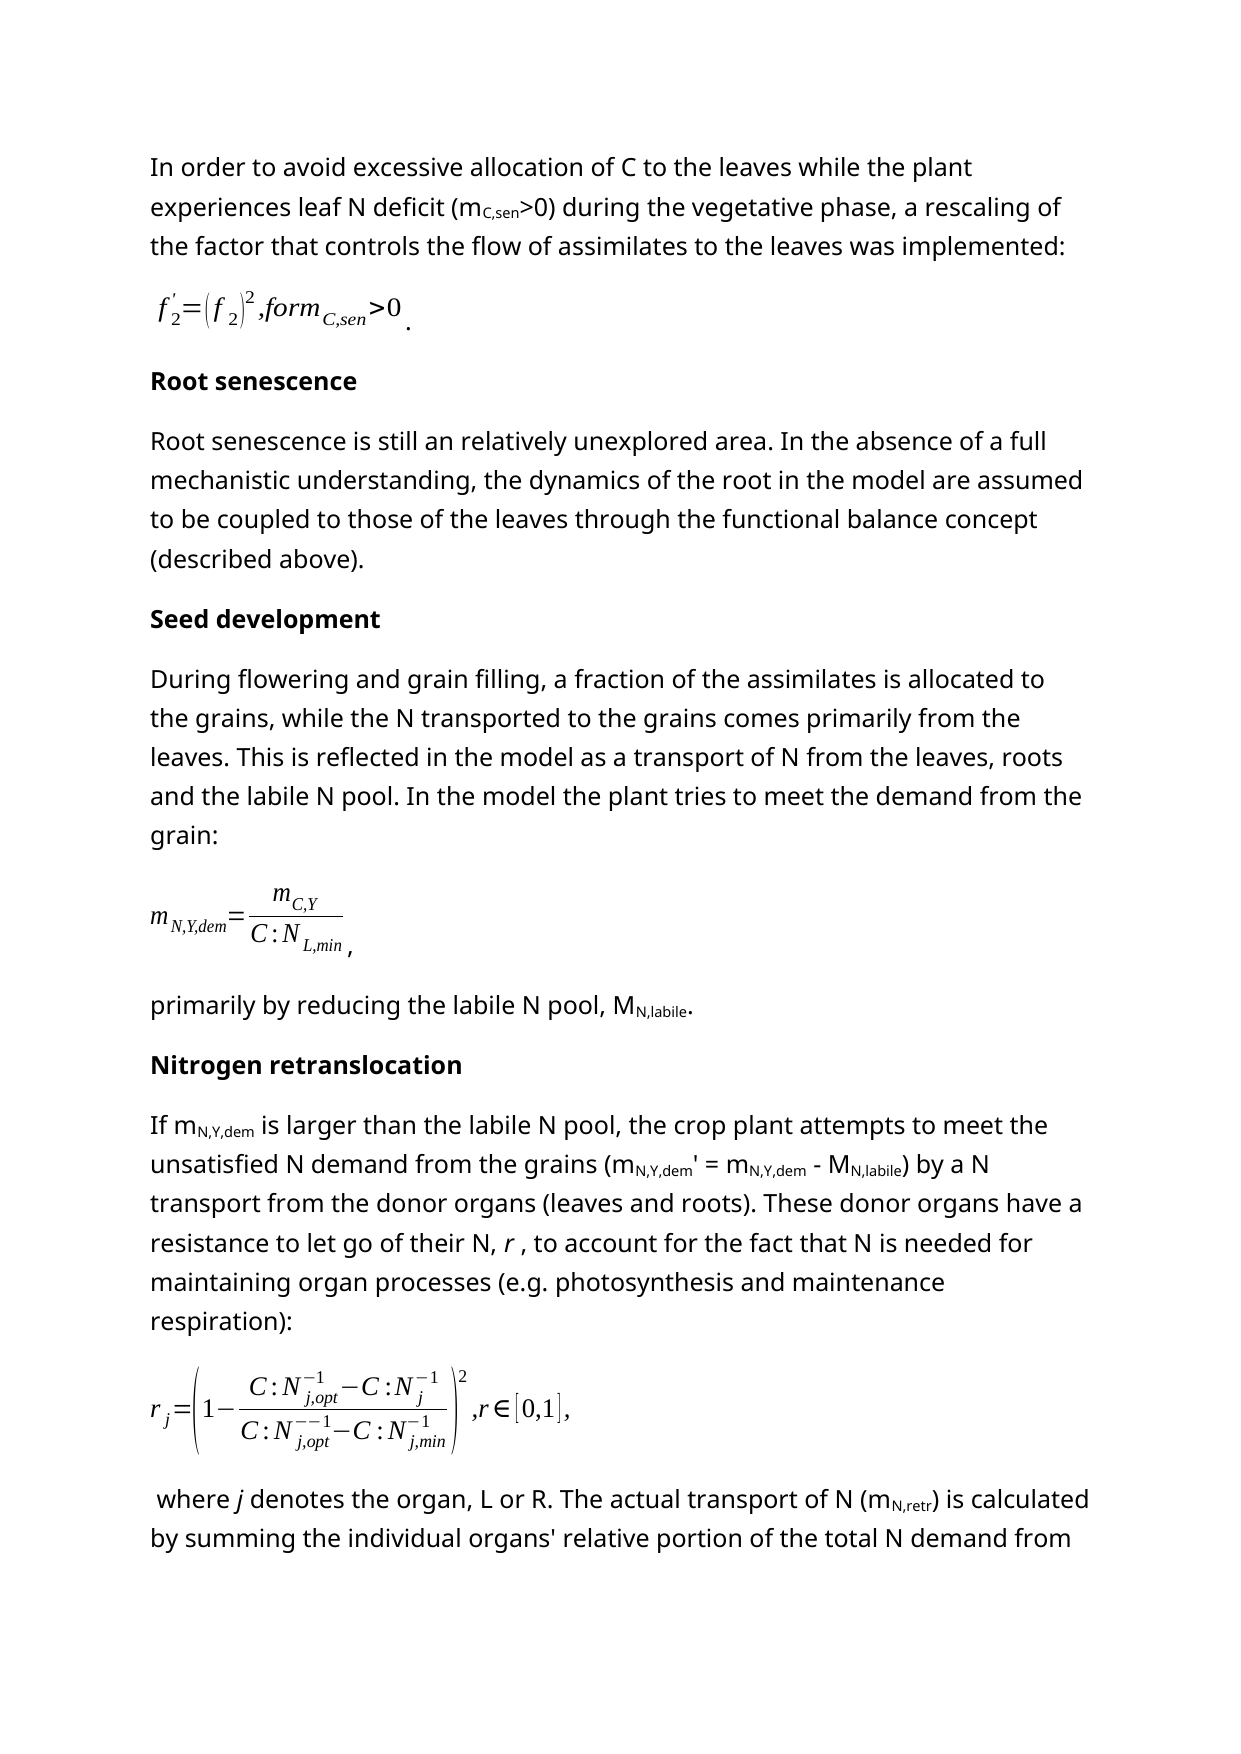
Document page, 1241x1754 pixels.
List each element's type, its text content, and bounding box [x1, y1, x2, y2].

text During flowering and grain filling, a fraction of the assimilates is allocated to the grains, while the N transported to the grains comes primarily from the leaves. This is reflected in the model as a transport of N from the leaves, roots and the labile N pool. In the model the plant tries to meet the demand from the grain: [150, 661, 1090, 852]
text Nitrogen retranslocation [150, 1048, 1090, 1082]
text . [150, 288, 1090, 338]
text , [150, 878, 1090, 962]
text primarily by reducing the labile N pool, MN,labile. [150, 988, 1090, 1022]
text Seed development [150, 601, 1090, 635]
text In order to avoid excessive allocation of C to the leaves while the plant experiences leaf N deficit (mC,sen>0) during the vegetative phase, a rescaling of the factor that controls the flow of assimilates to the leaves was implemented: [150, 150, 1090, 262]
text Root senescence [150, 364, 1090, 398]
text Root senescence is still an relatively unexplored area. In the absence of a full mechanistic understanding, the dynamics of the root in the model are assumed to be coupled to those of the leaves through the functional balance concept (described above). [150, 424, 1090, 575]
text If mN,Y,dem is larger than the labile N pool, the crop plant attempts to meet the unsatisfied N demand from the grains (mN,Y,dem' = mN,Y,dem - MN,labile) by a N transport from the donor organs (leaves and roots). These donor organs have a resistance to let go of their N, r , to account for the fact that N is needed for maintaining organ processes (e.g. photosynthesis and maintenance respiration): [150, 1108, 1090, 1338]
